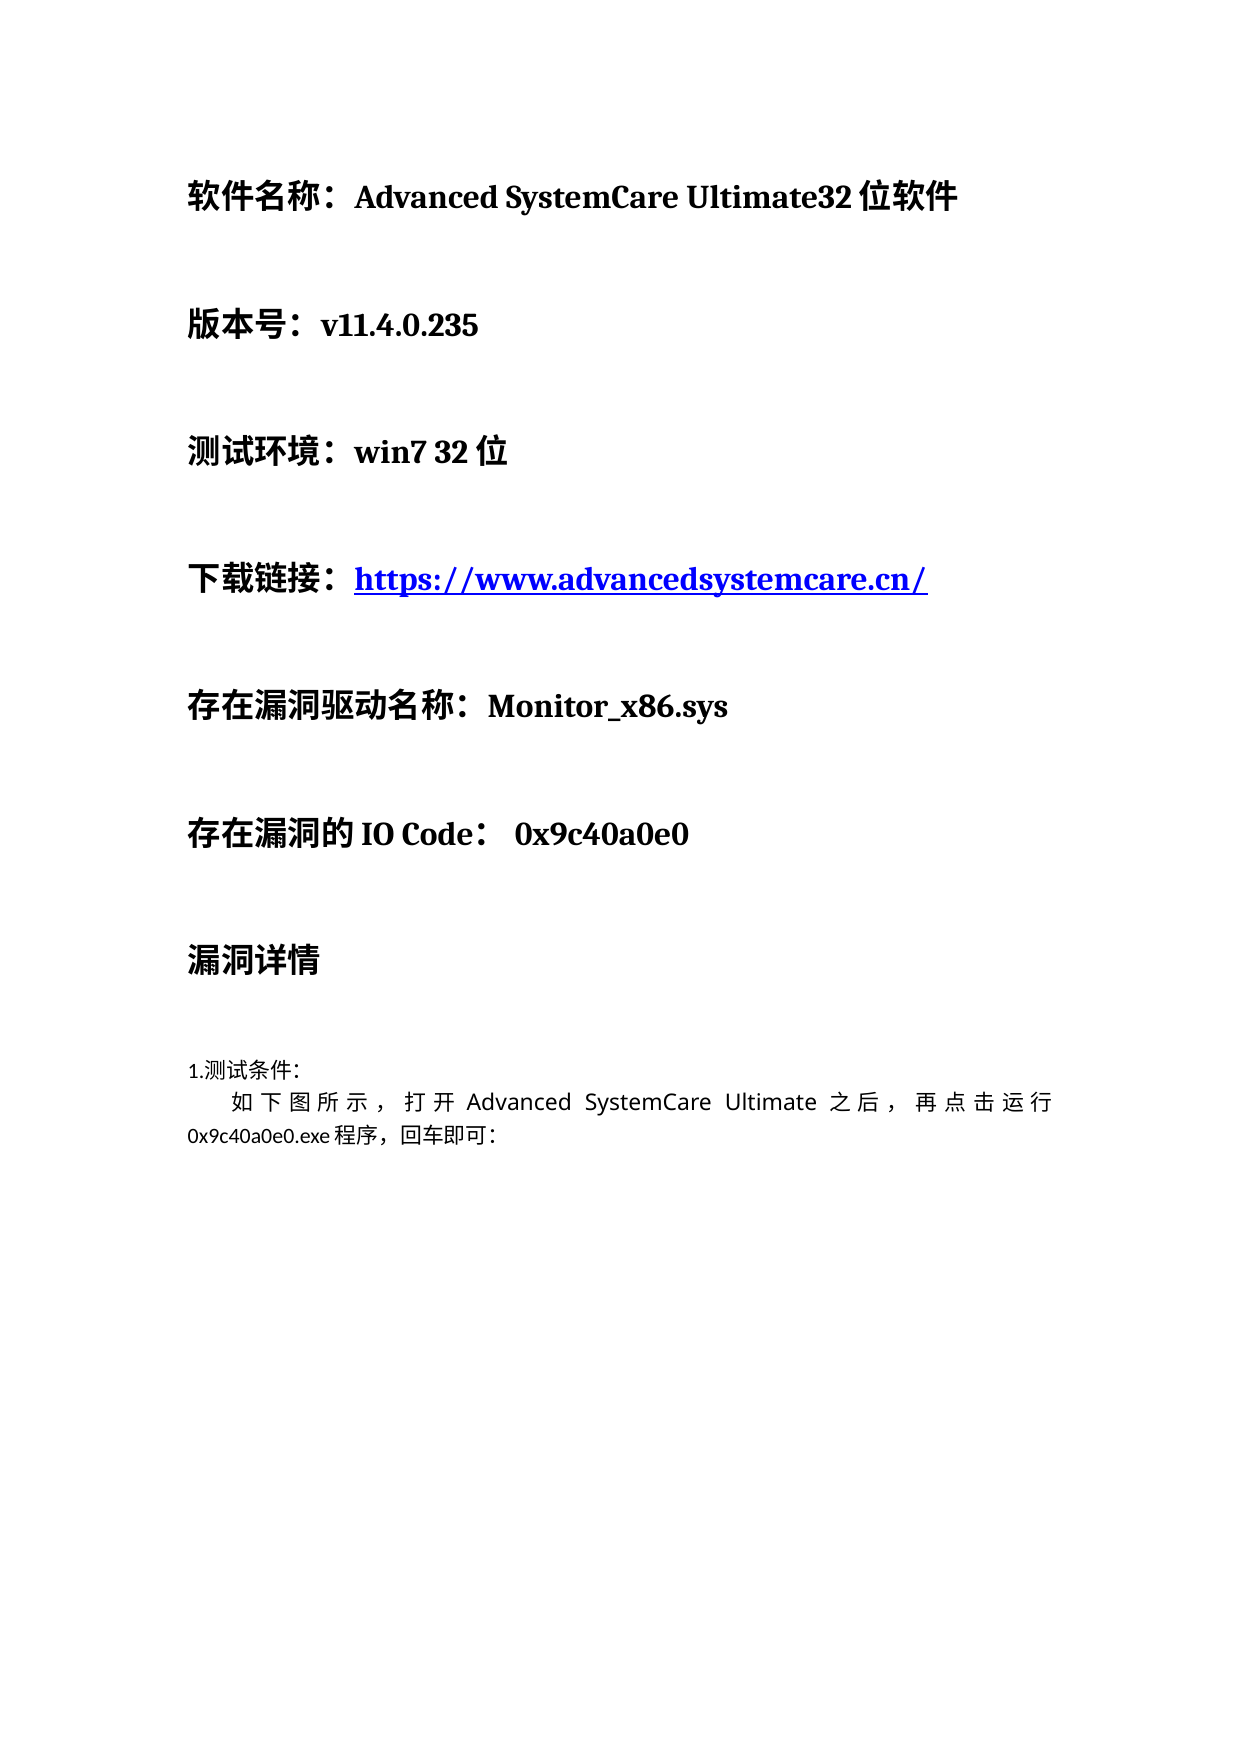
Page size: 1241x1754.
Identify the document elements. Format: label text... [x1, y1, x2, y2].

subtitle 版本号：v11.4.0.235 [187, 289, 1053, 354]
subtitle 存在漏洞的IO Code： 0x9c40a0e0 [187, 798, 1053, 863]
subtitle 存在漏洞驱动名称：Monitor_x86.sys [187, 671, 1053, 736]
text 1.测试条件： [187, 1052, 1053, 1085]
subtitle 下载链接：https://www.advancedsystemcare.cn/ [187, 543, 1053, 608]
subtitle 漏洞详情 [187, 925, 1053, 990]
text 如下图所示，打开Advanced SystemCare Ultimate之后，再点击运行0x9c40a0e0.exe程序，回车即可： [187, 1085, 1053, 1150]
subtitle 软件名称：Advanced SystemCare Ultimate32位软件 [187, 162, 1053, 227]
subtitle 测试环境：win7 32位 [187, 416, 1053, 481]
